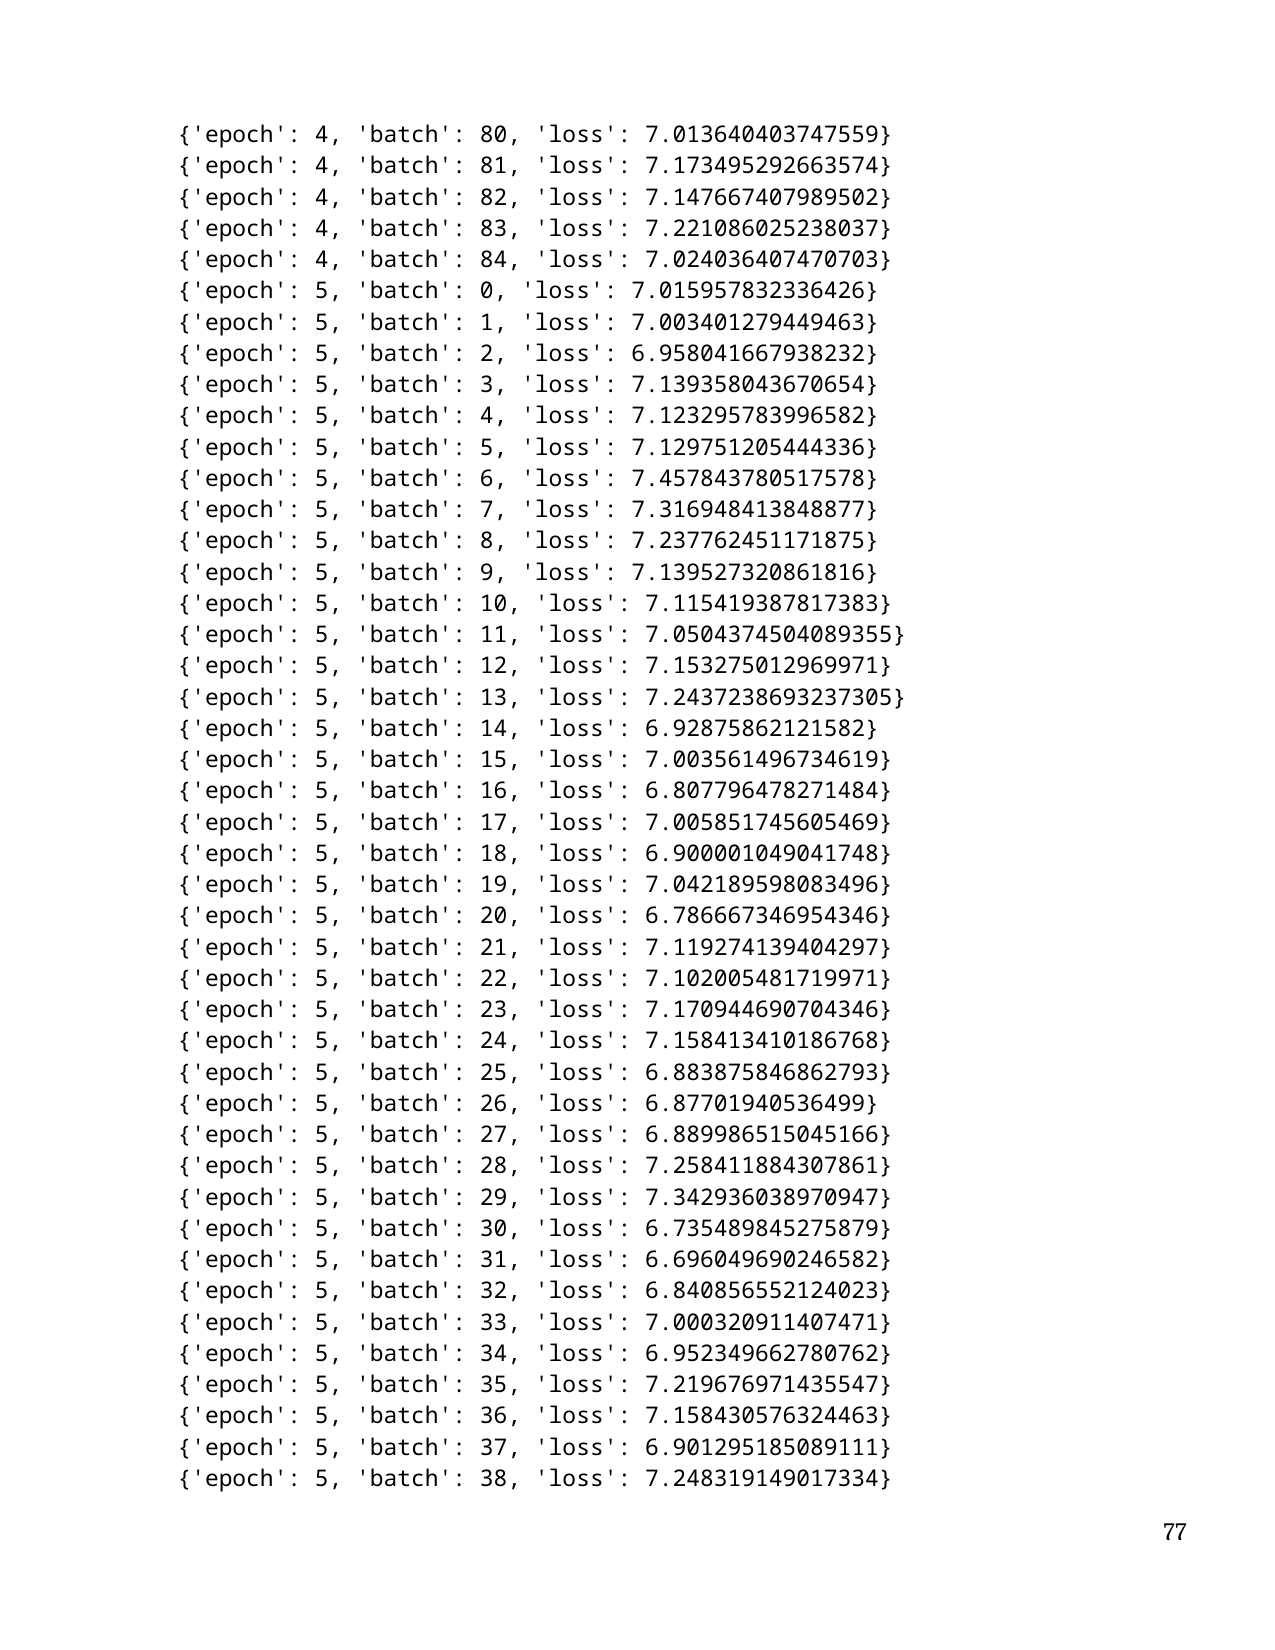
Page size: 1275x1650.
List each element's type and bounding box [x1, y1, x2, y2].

text [177, 118, 1186, 1493]
